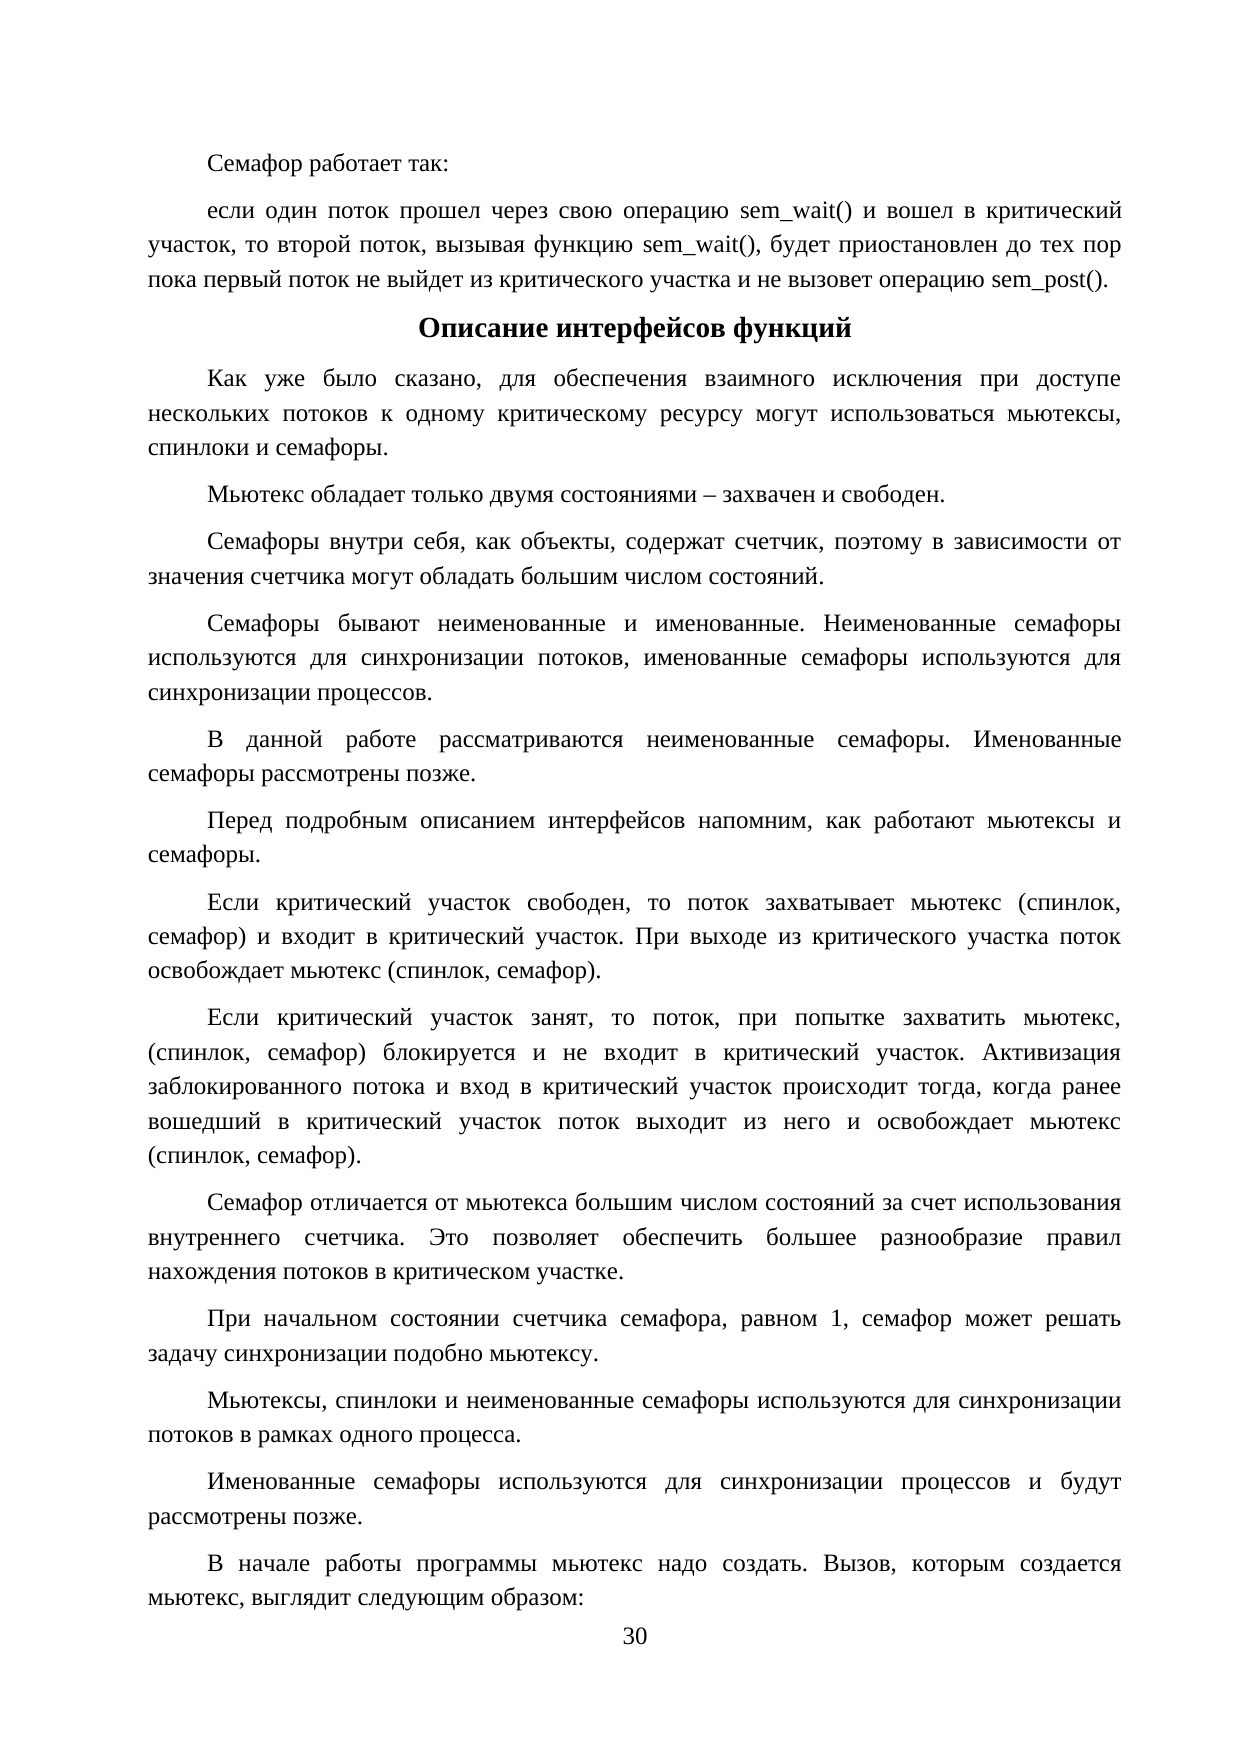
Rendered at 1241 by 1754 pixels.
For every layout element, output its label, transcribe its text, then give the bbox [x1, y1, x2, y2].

text Если критический участок занят, то поток, при попытке захватить мьютекс, (спинлок, семафор) блокируется и не входит в критический участок. Активизация заблокированного потока и вход в критический участок происходит тогда, когда ранее вошедший в критический участок поток выходит из него и освобождает мьютекс (спинлок, семафор). [148, 1002, 1122, 1169]
text Описание интерфейсов функций [148, 311, 1122, 344]
text Семафор работает так: [148, 148, 1122, 176]
text При начальном состоянии счетчика семафора, равном 1, семафор может решать задачу синхронизации подобно мьютексу. [148, 1303, 1122, 1367]
text Семафор отличается от мьютекса большим числом состояний за счет использования внутреннего счетчика. Это позволяет обеспечить большее разнообразие правил нахождения потоков в критическом участке. [148, 1187, 1122, 1285]
text Перед подробным описанием интерфейсов напомним, как работают мьютексы и семафоры. [148, 805, 1122, 868]
text Если критический участок свободен, то поток захватывает мьютекс (спинлок, семафор) и входит в критический участок. При выходе из критического участка поток освобождает мьютекс (спинлок, семафор). [148, 887, 1122, 984]
text В начале работы программы мьютекс надо создать. Вызов, которым создается мьютекс, выглядит следующим образом: [148, 1548, 1122, 1611]
text Семафоры внутри себя, как объекты, содержат счетчик, поэтому в зависимости от значения счетчика могут обладать большим числом состояний. [148, 526, 1122, 589]
text Как уже было сказано, для обеспечения взаимного исключения при доступе нескольких потоков к одному критическому ресурсу могут использоваться мьютексы, спинлоки и семафоры. [148, 363, 1122, 461]
text Именованные семафоры используются для синхронизации процессов и будут рассмотрены позже. [148, 1466, 1122, 1529]
text В данной работе рассматриваются неименованные семафоры. Именованные семафоры рассмотрены позже. [148, 724, 1122, 787]
text Семафоры бывают неименованные и именованные. Неименованные семафоры используются для синхронизации потоков, именованные семафоры используются для синхронизации процессов. [148, 608, 1122, 705]
text Мьютекс обладает только двумя состояниями – захвачен и свободен. [148, 479, 1122, 508]
text Мьютексы, спинлоки и неименованные семафоры используются для синхронизации потоков в рамках одного процесса. [148, 1385, 1122, 1448]
text если один поток прошел через свою операцию sem_wait() и вошел в критический участок, то второй поток, вызывая функцию sem_wait(), будет приостановлен до тех пор пока первый поток не выйдет из критического участка и не вызовет операцию sem_post(). [148, 195, 1122, 292]
